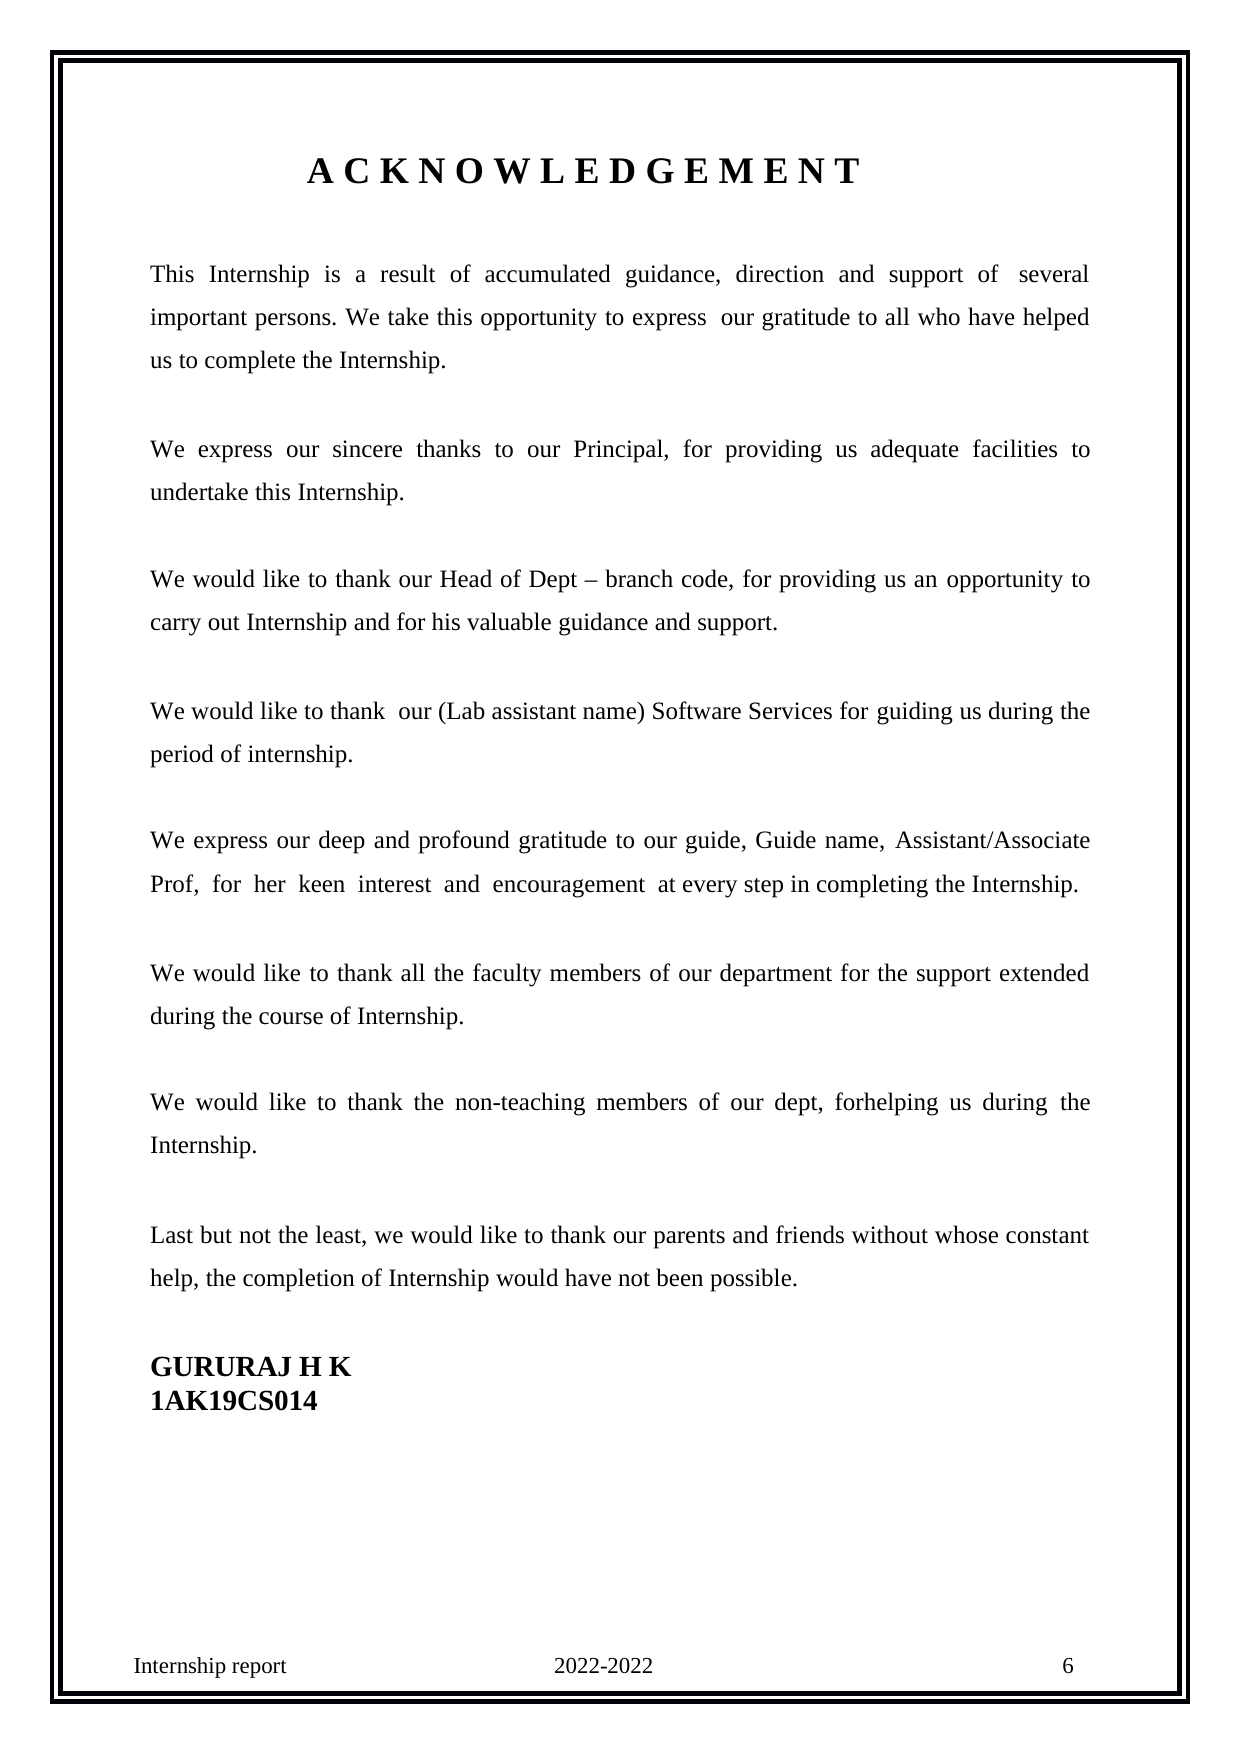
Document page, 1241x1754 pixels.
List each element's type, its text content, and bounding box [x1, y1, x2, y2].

subtitle A C K N O W L E D G E M E N T [307, 148, 1113, 191]
text We express our sincere thanks to our Principal, for providing us adequate facilities to undertake this Internship. [150, 434, 1091, 506]
text We would like to thank the non-teaching members of our dept, forhelping us during the Internship. [150, 1087, 1091, 1159]
text Last but not the least, we would like to thank our parents and friends without whose constant help, the completion of Internship would have not been possible. [150, 1220, 1090, 1292]
text GURURAJ H K [150, 1349, 411, 1383]
text We would like to thank our Head of Dept – branch code, for providing us an opportunity to carry out Internship and for his valuable guidance and support. [150, 564, 1090, 636]
text We would like to thank all the faculty members of our department for the support extended during the course of Internship. [150, 958, 1091, 1030]
text We express our deep and profound gratitude to our guide, Guide name, Assistant/Associate Prof, for her keen interest and encouragement at every step in completing the Internship. [150, 826, 1091, 897]
text We would like to thank our (Lab assistant name) Software Services for guiding us during the period of internship. [150, 696, 1090, 768]
text This Internship is a result of accumulated guidance, direction and support of several important persons. We take this opportunity to express our gratitude to all who have helped us to complete the Internship. [150, 259, 1090, 374]
text 1AK19CS014 [150, 1383, 411, 1416]
